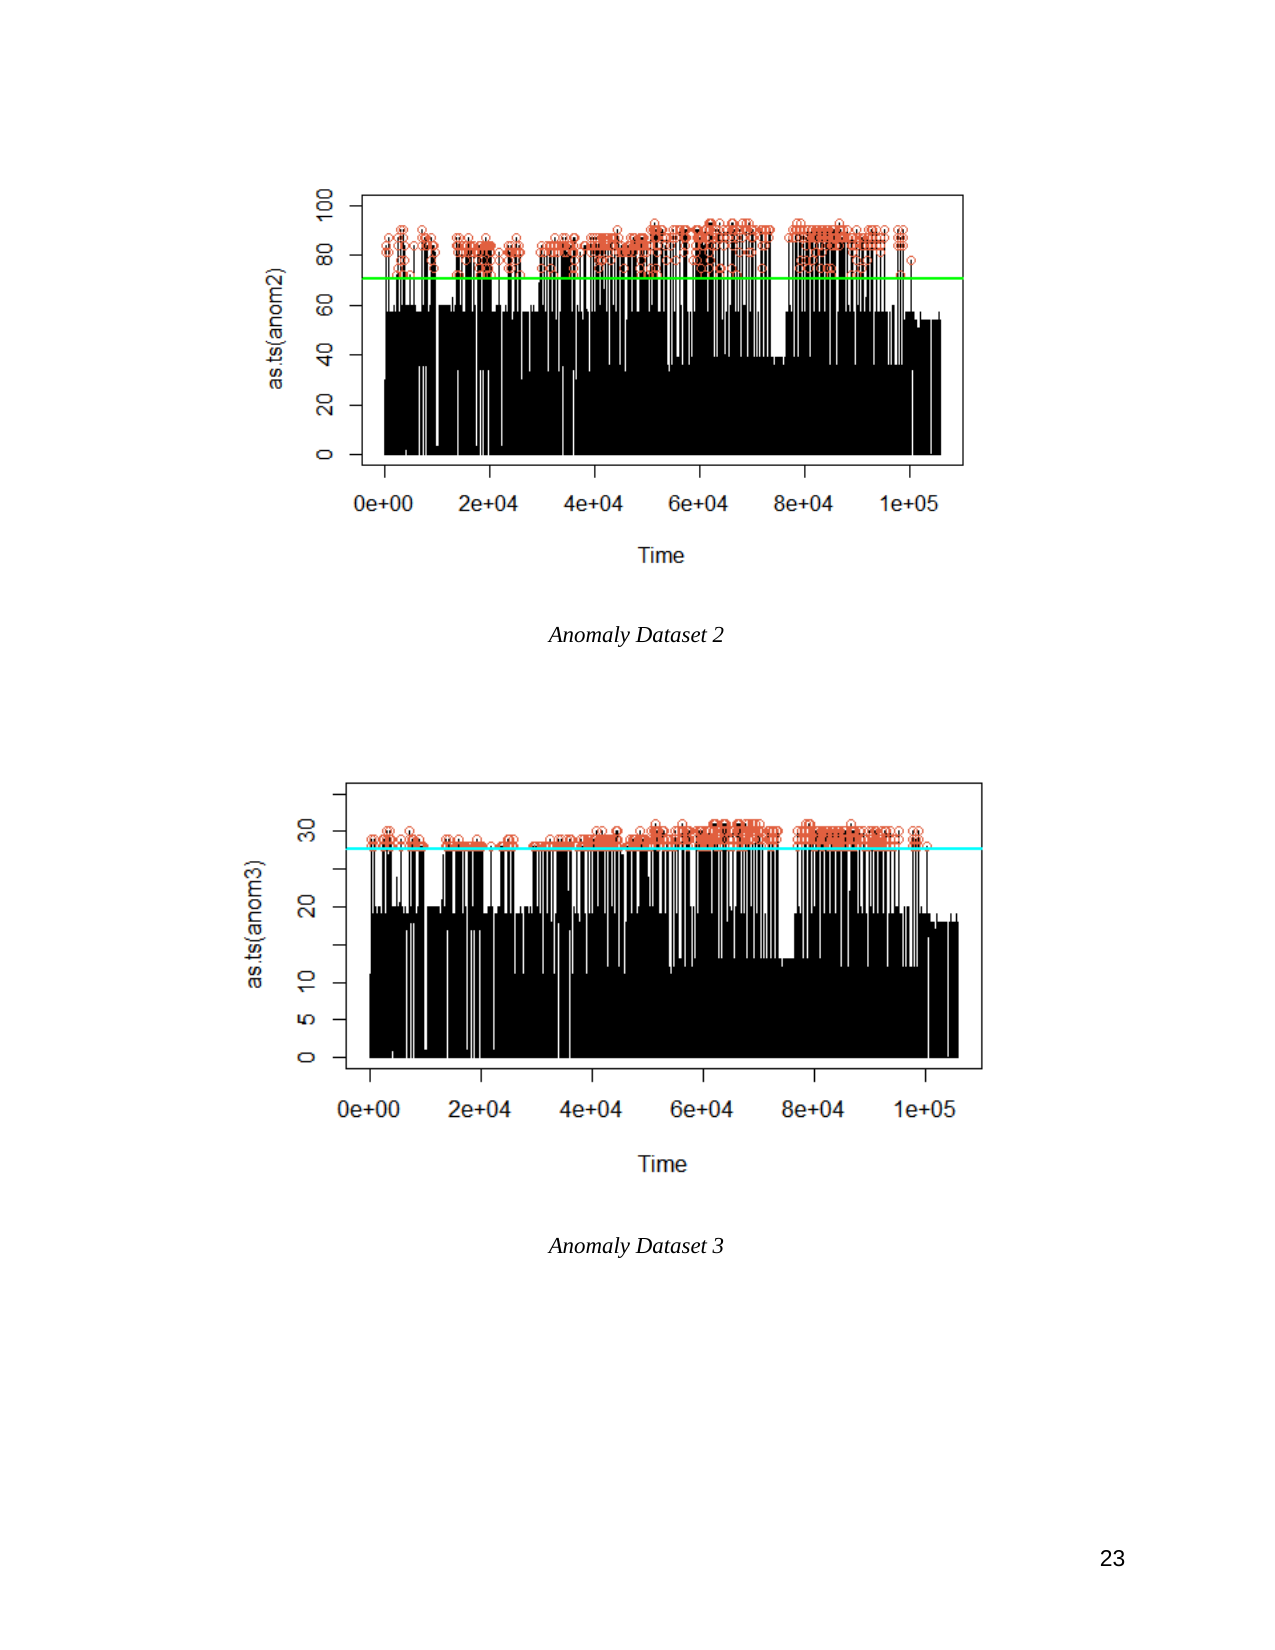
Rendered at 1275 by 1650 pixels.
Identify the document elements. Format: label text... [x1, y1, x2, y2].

picture [258, 150, 1017, 595]
text Anomaly Dataset 3 [150, 1232, 1125, 1259]
picture [236, 674, 1039, 1206]
text Anomaly Dataset 2 [150, 621, 1125, 648]
